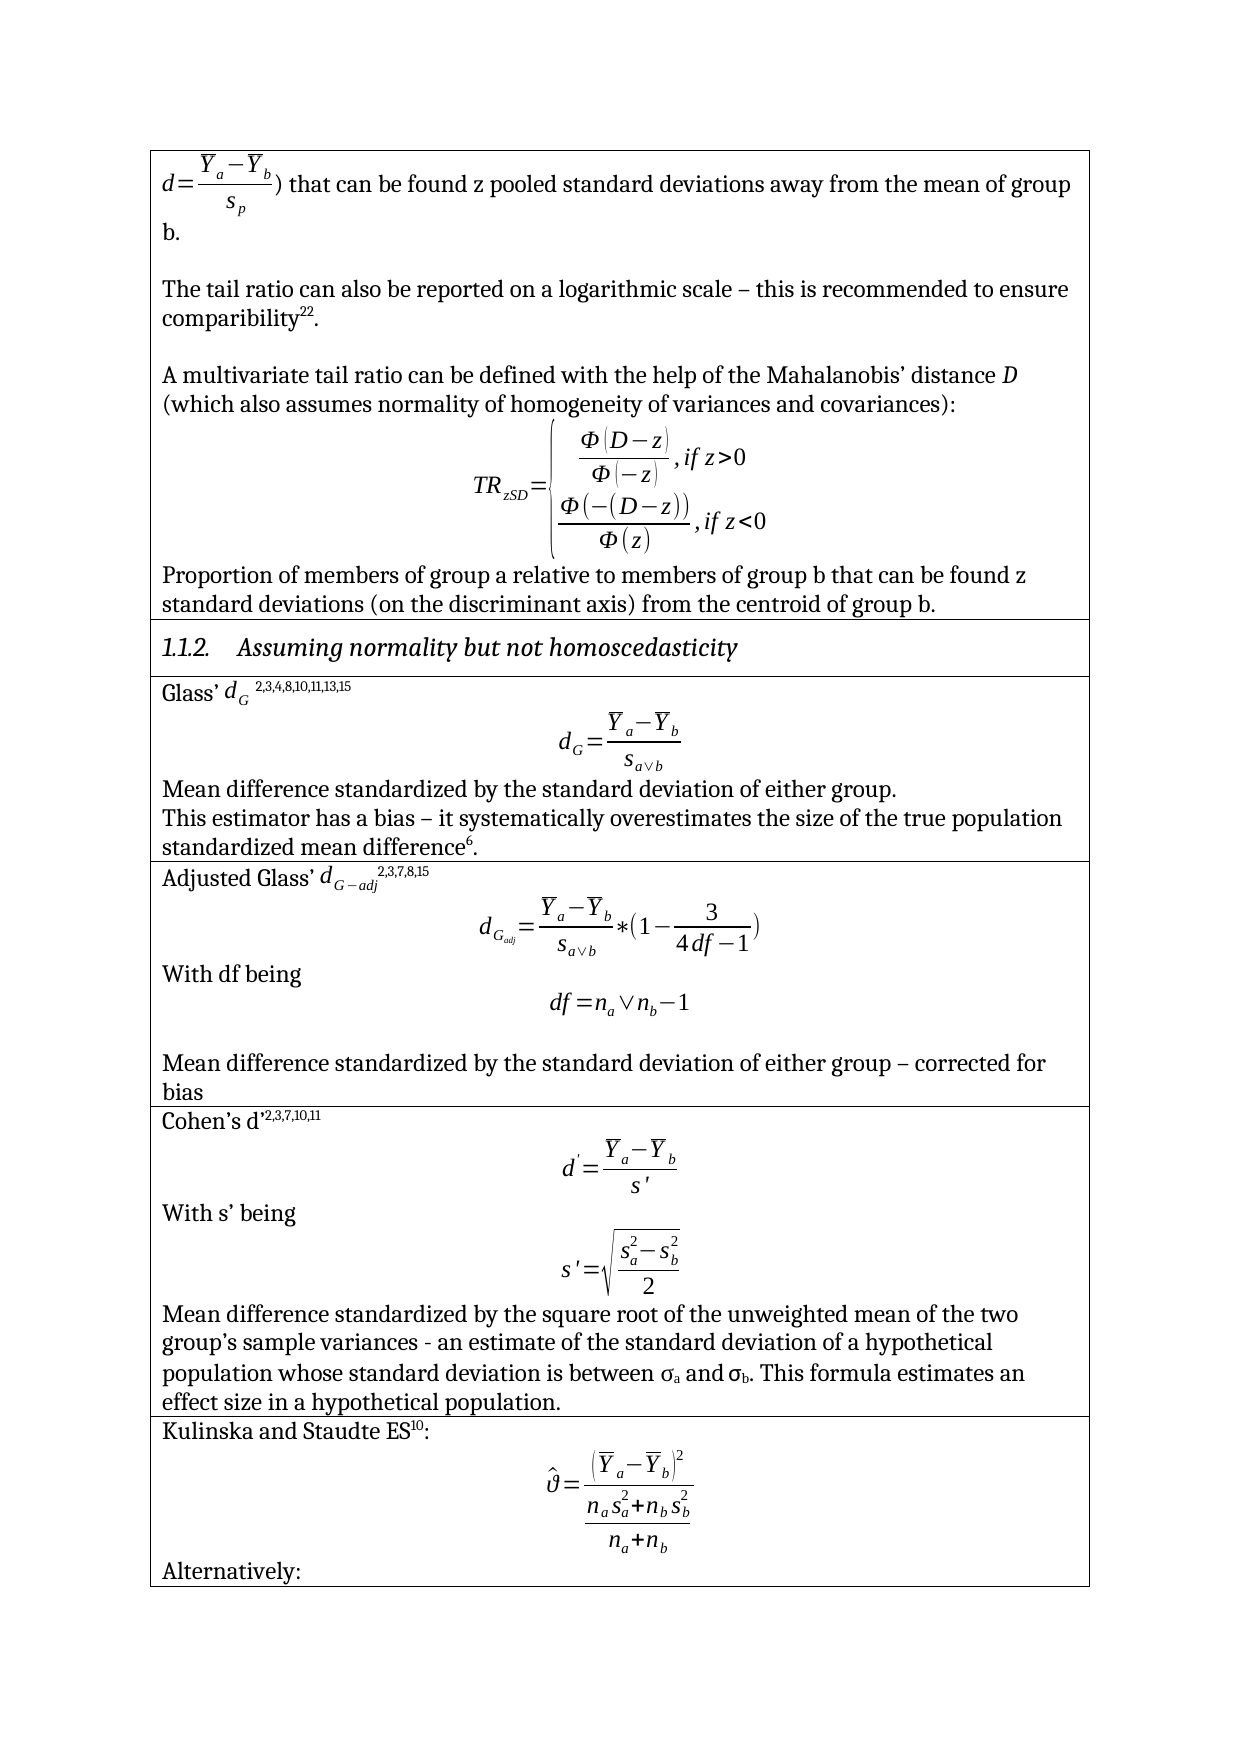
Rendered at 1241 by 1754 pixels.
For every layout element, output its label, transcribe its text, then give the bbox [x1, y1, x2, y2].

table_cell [151, 1417, 1089, 1586]
table_cell Adjusted Glass’ 2,3,7,8,15 With df being Mean difference standardized by the standard deviation of either group – corrected for bias [151, 862, 1089, 1106]
table_cell Assuming normality but not homoscedasticity [151, 620, 1089, 676]
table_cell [151, 151, 1089, 619]
table_cell Glass’ 2,3,4,8,10,11,13,15 Mean difference standardized by the standard deviation of either group. This estimator has a bias – it systematically overestimates the size of the true population standardized mean difference6. [151, 677, 1089, 861]
table_cell Cohen’s d’2,3,7,10,11 With s’ being Mean difference standardized by the square root of the unweighted mean of the two group’s sample variances - an estimate of the standard deviation of a hypothetical population whose standard deviation is between σa and σb. This formula estimates an effect size in a hypothetical population. [151, 1107, 1089, 1416]
